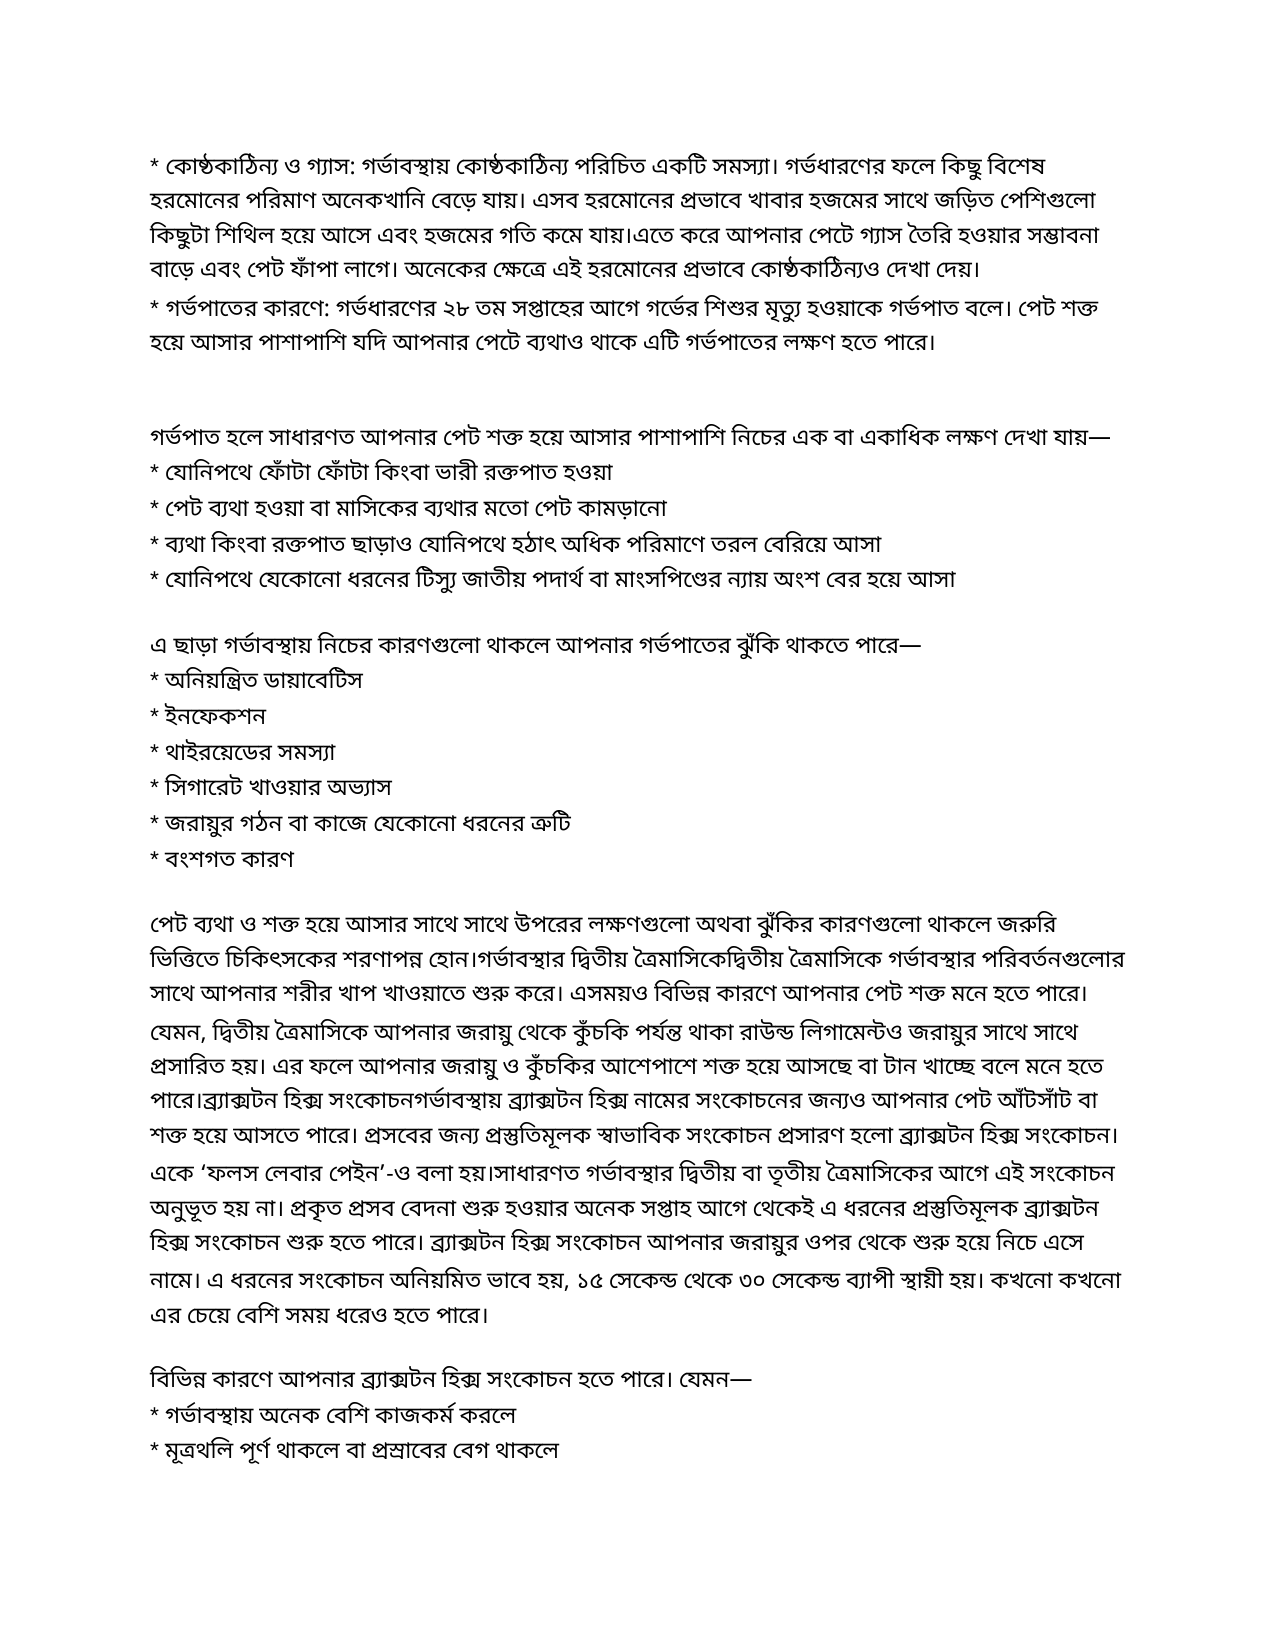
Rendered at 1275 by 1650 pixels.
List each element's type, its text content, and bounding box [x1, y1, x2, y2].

text * কোষ্ঠকাঠিন্য ও গ্যাস: গর্ভাবস্থায় কোষ্ঠকাঠিন্য পরিচিত একটি সমস্যা। গর্ভধারণের ফলে কিছু বিশেষ হরমোনের পরিমাণ অনেকখানি বেড়ে যায়। এসব হরমোনের প্রভাবে খাবার হজমের সাথে জড়িত পেশিগুলো কিছুটা শিথিল হয়ে আসে এবং হজমের গতি কমে যায়।এতে করে আপনার পেটে গ্যাস তৈরি হওয়ার সম্ভাবনা বাড়ে এবং পেট ফাঁপা লাগে। অনেকের ক্ষেত্রে এই হরমোনের প্রভাবে কোষ্ঠকাঠিন্যও দেখা দেয়। [150, 150, 1125, 287]
text * গর্ভপাতের কারণে: গর্ভধারণের ২৮ তম সপ্তাহের আগে গর্ভের শিশুর মৃত্যু হওয়াকে গর্ভপাত বলে। পেট শক্ত হয়ে আসার পাশাপাশি যদি আপনার পেটে ব্যথাও থাকে এটি গর্ভপাতের লক্ষণ হতে পারে। [150, 291, 1125, 360]
text * বংশগত কারণ [150, 846, 1125, 877]
text * থাইরয়েডের সমস্যা [150, 738, 1125, 769]
text বিভিন্ন কারণে আপনার ব্র্যাক্সটন হিক্স সংকোচন হতে পারে। যেমন— [150, 1367, 1125, 1397]
text * গর্ভাবস্থায় অনেক বেশি কাজকর্ম করলে [150, 1402, 1125, 1432]
text * জরায়ুর গঠন বা কাজে যেকোনো ধরনের ত্রুটি [150, 810, 1125, 841]
text * যোনিপথে ফোঁটা ফোঁটা কিংবা ভারী রক্তপাত হওয়া [150, 459, 1125, 490]
text * অনিয়ন্ত্রিত ডায়াবেটিস [150, 667, 1125, 698]
text * পেট ব্যথা হওয়া বা মাসিকের ব্যথার মতো পেট কামড়ানো [150, 495, 1125, 526]
text * যোনিপথে যেকোনো ধরনের টিস্যু জাতীয় পদার্থ বা মাংসপিণ্ডের ন্যায় অংশ বের হয়ে আসা [150, 566, 1125, 597]
text * ইনফেকশন [150, 703, 1125, 733]
text * সিগারেট খাওয়ার অভ্যাস [150, 774, 1125, 805]
text * ব্যথা কিংবা রক্তপাত ছাড়াও যোনিপথে হঠাৎ অধিক পরিমাণে তরল বেরিয়ে আসা [150, 531, 1125, 561]
text পেট ব্যথা ও শক্ত হয়ে আসার সাথে সাথে উপরের লক্ষণগুলো অথবা ঝুঁকির কারণগুলো থাকলে জরুরি ভিত্তিতে চিকিৎসকের শরণাপন্ন হোন।গর্ভাবস্থার দ্বিতীয় ত্রৈমাসিকেদ্বিতীয় ত্রৈমাসিকে গর্ভাবস্থার পরিবর্তনগুলোর সাথে আপনার শরীর খাপ খাওয়াতে শুরু করে। এসময়ও বিভিন্ন কারণে আপনার পেট শক্ত মনে হতে পারে।যেমন, দ্বিতীয় ত্রৈমাসিকে আপনার জরায়ু থেকে কুঁচকি পর্যন্ত থাকা রাউন্ড লিগামেন্টও জরায়ুর সাথে সাথে প্রসারিত হয়। এর ফলে আপনার জরায়ু ও কুঁচকির আশেপাশে শক্ত হয়ে আসছে বা টান খাচ্ছে বলে মনে হতে পারে।ব্র্যাক্সটন হিক্স সংকোচনগর্ভাবস্থায় ব্র্যাক্সটন হিক্স নামের সংকোচনের জন্যও আপনার পেট আঁটসাঁট বা শক্ত হয়ে আসতে পারে। প্রসবের জন্য প্রস্তুতিমূলক স্বাভাবিক সংকোচন প্রসারণ হলো ব্র্যাক্সটন হিক্স সংকোচন। একে ‘ফলস লেবার পেইন’-ও বলা হয়।সাধারণত গর্ভাবস্থার দ্বিতীয় বা তৃতীয় ত্রৈমাসিকের আগে এই সংকোচন অনুভূত হয় না। প্রকৃত প্রসব বেদনা শুরু হওয়ার অনেক সপ্তাহ আগে থেকেই এ ধরনের প্রস্তুতিমূলক ব্র‍্যাক্সটন হিক্স সংকোচন শুরু হতে পারে। ব্র্যাক্সটন হিক্স সংকোচন আপনার জরায়ুর ওপর থেকে শুরু হয়ে নিচে এসে নামে। এ ধরনের সংকোচন অনিয়মিত ভাবে হয়, ১৫ সেকেন্ড থেকে ৩০ সেকেন্ড ব্যাপী স্থায়ী হয়। কখনো কখনো এর চেয়ে বেশি সময় ধরেও হতে পারে। [150, 912, 1125, 1333]
text গর্ভপাত হলে সাধারণত আপনার পেট শক্ত হয়ে আসার পাশাপাশি নিচের এক বা একাধিক লক্ষণ দেখা যায়— [150, 424, 1125, 454]
text এ ছাড়া গর্ভাবস্থায় নিচের কারণগুলো থাকলে আপনার গর্ভপাতের ঝুঁকি থাকতে পারে— [150, 632, 1125, 662]
text * মূত্রথলি পূর্ণ থাকলে বা প্রস্রাবের বেগ থাকলে [150, 1437, 1125, 1468]
